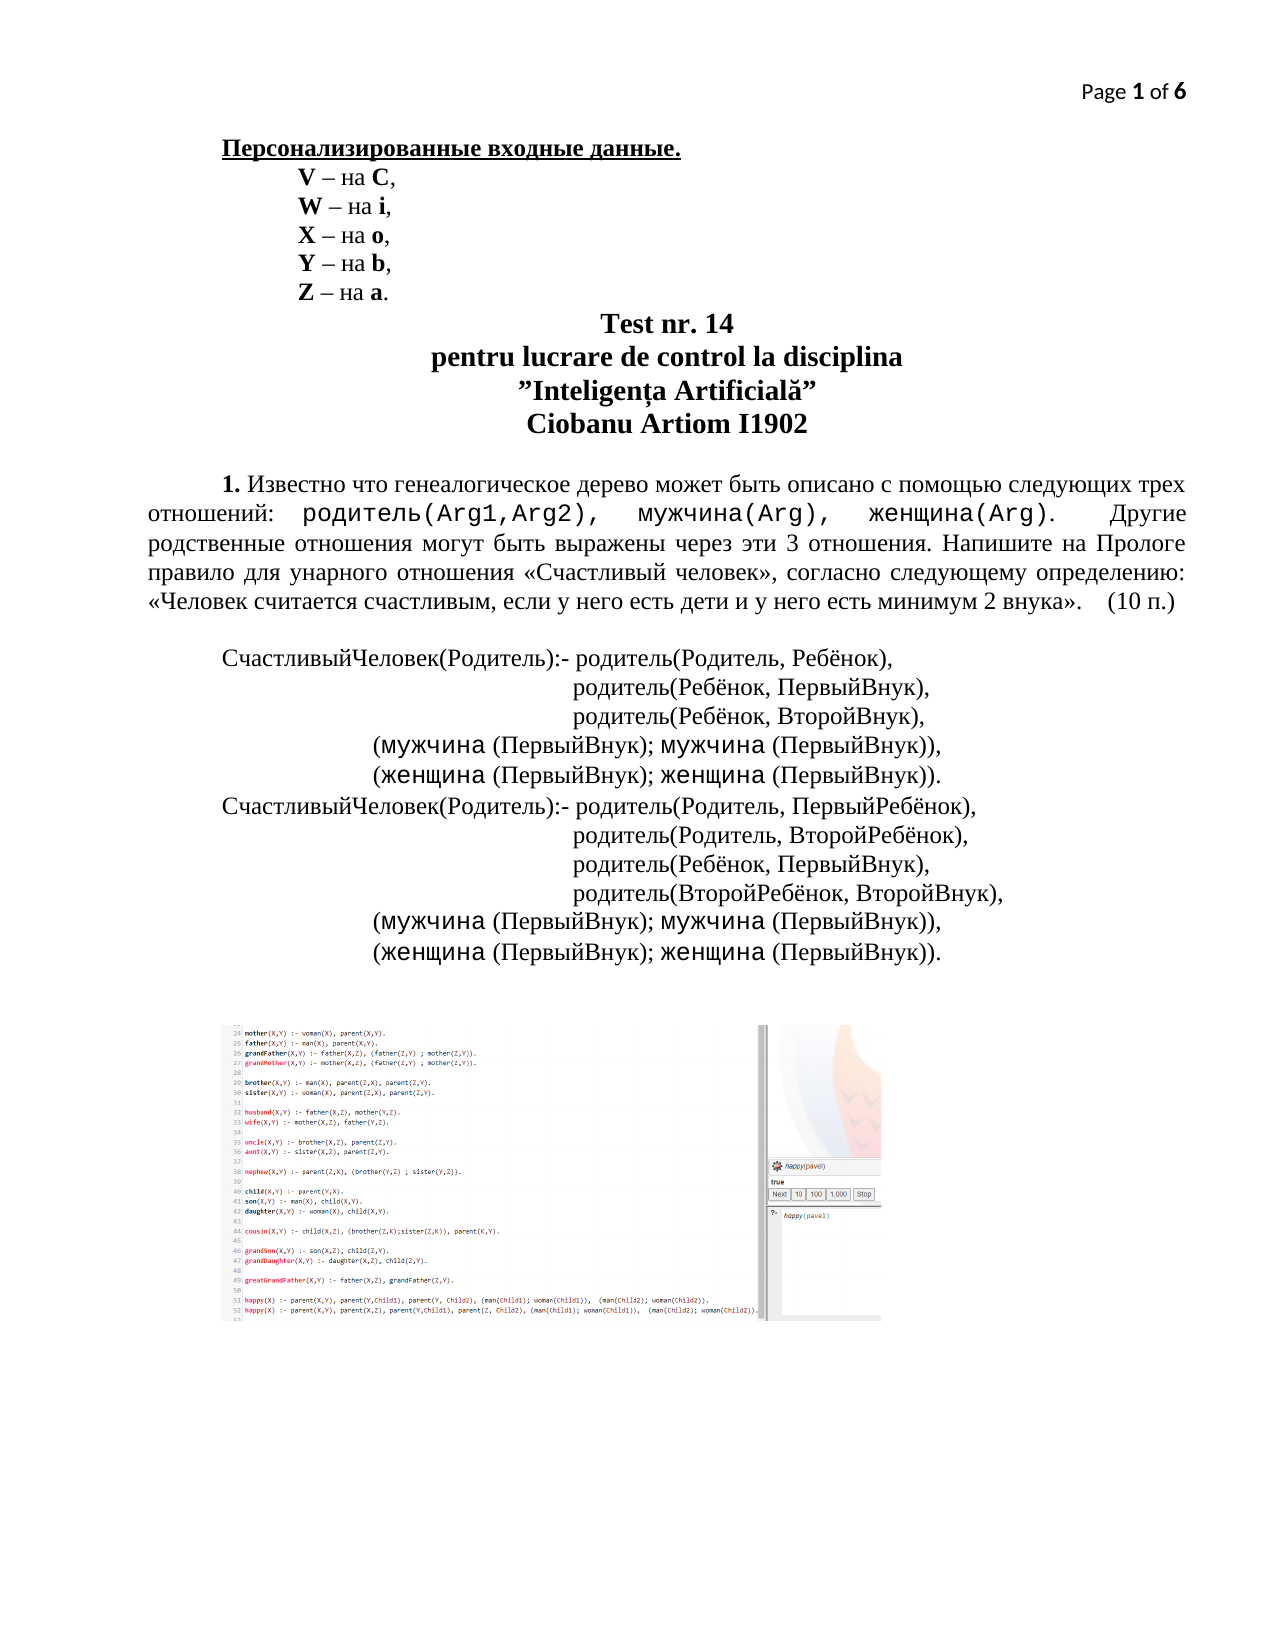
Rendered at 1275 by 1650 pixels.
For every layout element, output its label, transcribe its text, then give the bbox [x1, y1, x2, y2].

text родитель(Ребёнок, ПервыйВнук), [148, 672, 1186, 701]
text ”Inteligența Artificială” [148, 373, 1186, 407]
text (женщина (ПервыйВнук); женщина (ПервыйВнук)). [373, 937, 1186, 968]
text родитель(ВторойРебёнок, ВторойВнук), [373, 878, 1186, 906]
text V – на C, [223, 162, 1186, 191]
text СчастливыйЧеловек(Родитель):- родитель(Родитель, Ребёнок), [148, 643, 1186, 672]
text родитель(Ребёнок, ПервыйВнук), [148, 849, 1186, 878]
text (мужчина (ПервыйВнук); мужчина (ПервыйВнук)), [373, 906, 1186, 937]
text СчастливыйЧеловек(Родитель):- родитель(Родитель, ПервыйРебёнок), [148, 791, 1186, 820]
text Ciobanu Artiom I1902 [148, 407, 1186, 440]
text (женщина (ПервыйВнук); женщина (ПервыйВнук)). [373, 761, 1186, 791]
text Персонализированные входные данные. [148, 133, 1186, 162]
text Y – на b, [148, 248, 1186, 277]
text Test nr. 14 [148, 306, 1186, 339]
text 1. Известно что генеалогическое дерево может быть описано с помощью следующих трех отношений: родитель(Arg1,Arg2), мужчина(Arg), женщина(Arg). Другие родственные отношения могут быть выражены через эти 3 отношения. Напишите на Прологе правило для унарного отношения «Счастливый человек», согласно следующему определению: «Человек считается счастливым, если у него есть дети и у него есть минимум 2 внука». (10 п.) [148, 469, 1186, 615]
text (мужчина (ПервыйВнук); мужчина (ПервыйВнук)), [373, 730, 1186, 761]
text родитель(Ребёнок, ВторойВнук), [373, 701, 1186, 730]
text X – на o, [148, 220, 1186, 248]
text W – на i, [148, 191, 1186, 220]
picture [221, 1025, 882, 1321]
text родитель(Родитель, ВторойРебёнок), [523, 820, 1186, 849]
text pentru lucrare de control la disciplina [148, 339, 1186, 373]
text Z – на a. [148, 277, 1186, 306]
